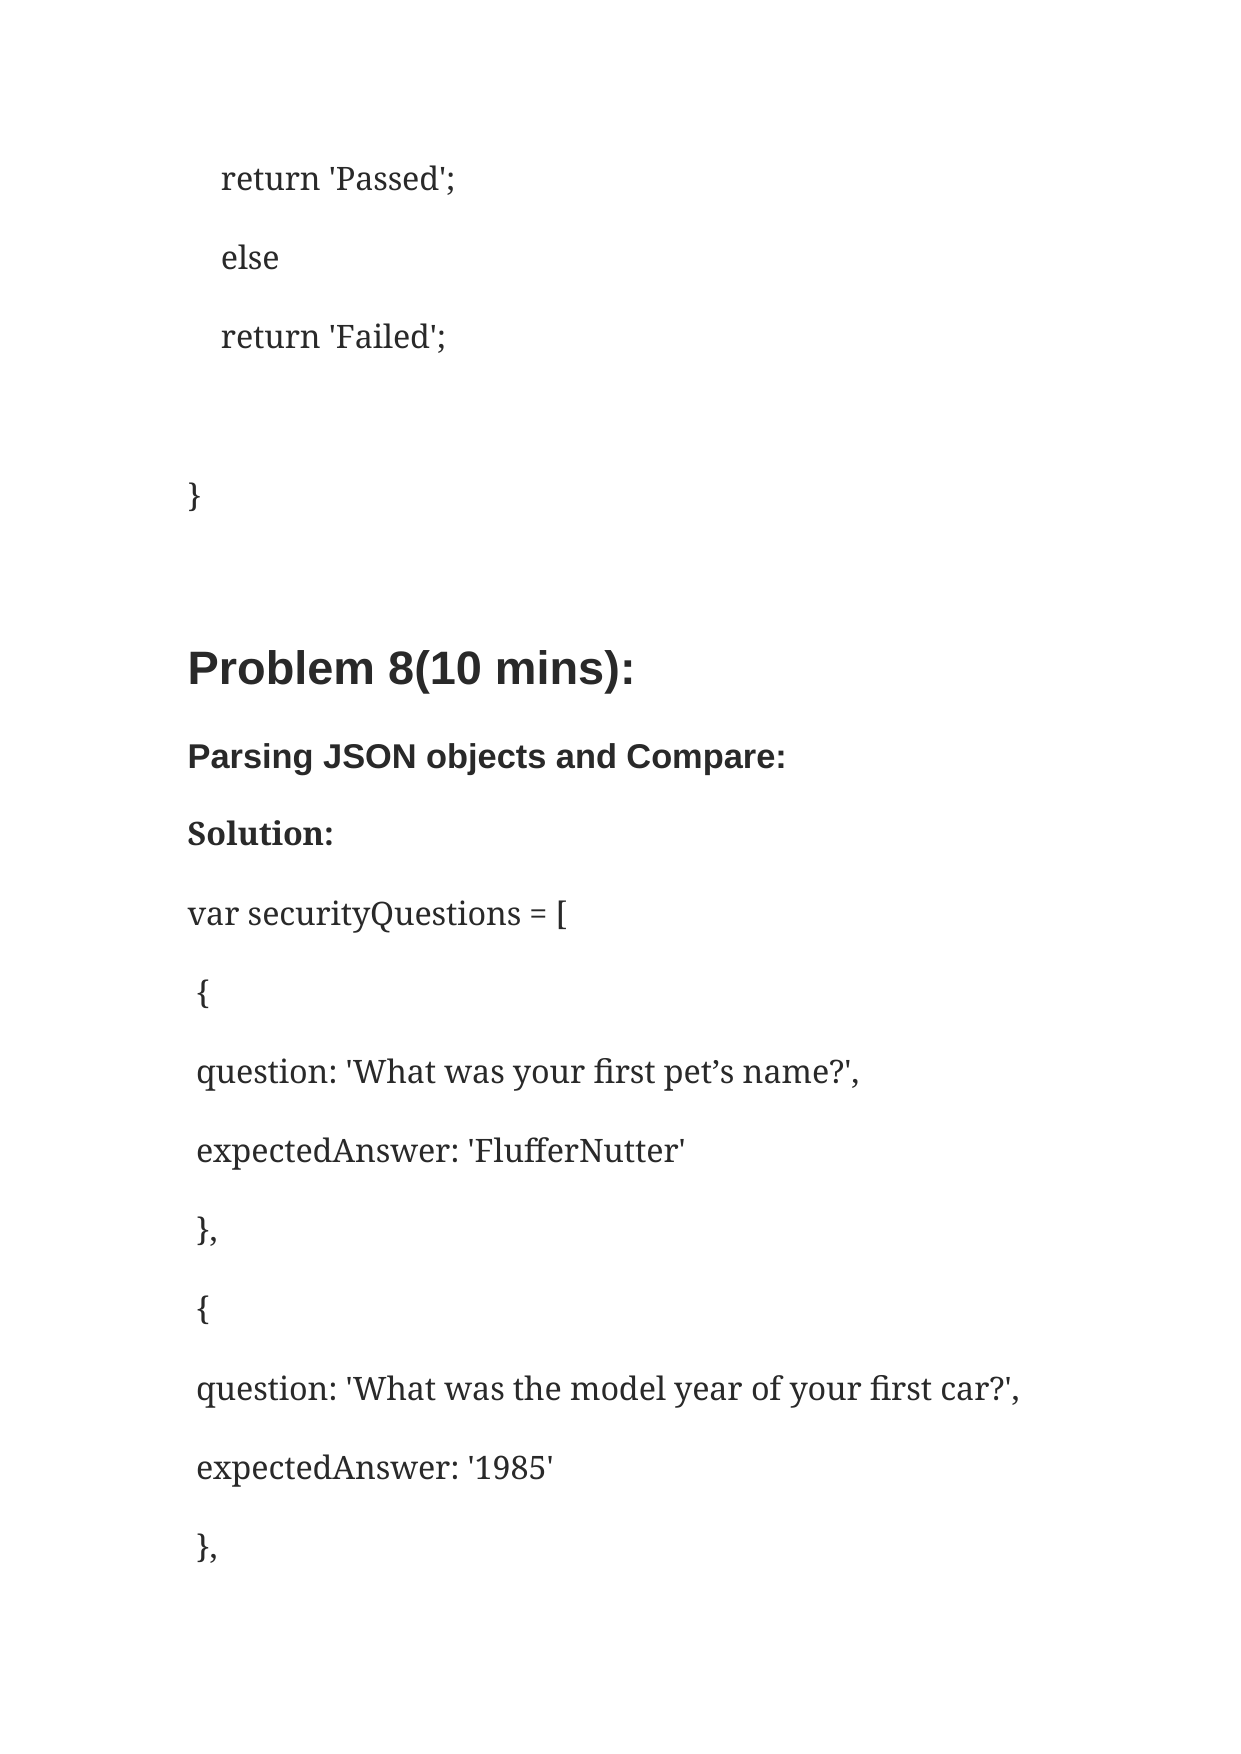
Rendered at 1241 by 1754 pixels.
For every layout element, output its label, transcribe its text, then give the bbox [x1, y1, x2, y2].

text Solution: [187, 805, 1053, 855]
text } [187, 467, 1053, 517]
text }, [187, 1518, 1053, 1568]
subtitle Parsing JSON objects and Compare: [187, 732, 1053, 776]
text expectedAnswer: '1985' [187, 1438, 1053, 1488]
text var securityQuestions = [ [187, 884, 1053, 934]
text return 'Failed'; [187, 308, 1053, 358]
text question: 'What was the model year of your first car?', [187, 1359, 1053, 1409]
text expectedAnswer: 'FlufferNutter' [187, 1122, 1053, 1172]
text }, [187, 1201, 1053, 1251]
text question: 'What was your first pet’s name?', [187, 1043, 1053, 1093]
text return 'Passed'; [187, 150, 1053, 200]
text else [187, 229, 1053, 279]
subtitle Problem 8(10 mins): [187, 638, 1053, 695]
text { [187, 1280, 1053, 1330]
text { [187, 963, 1053, 1013]
